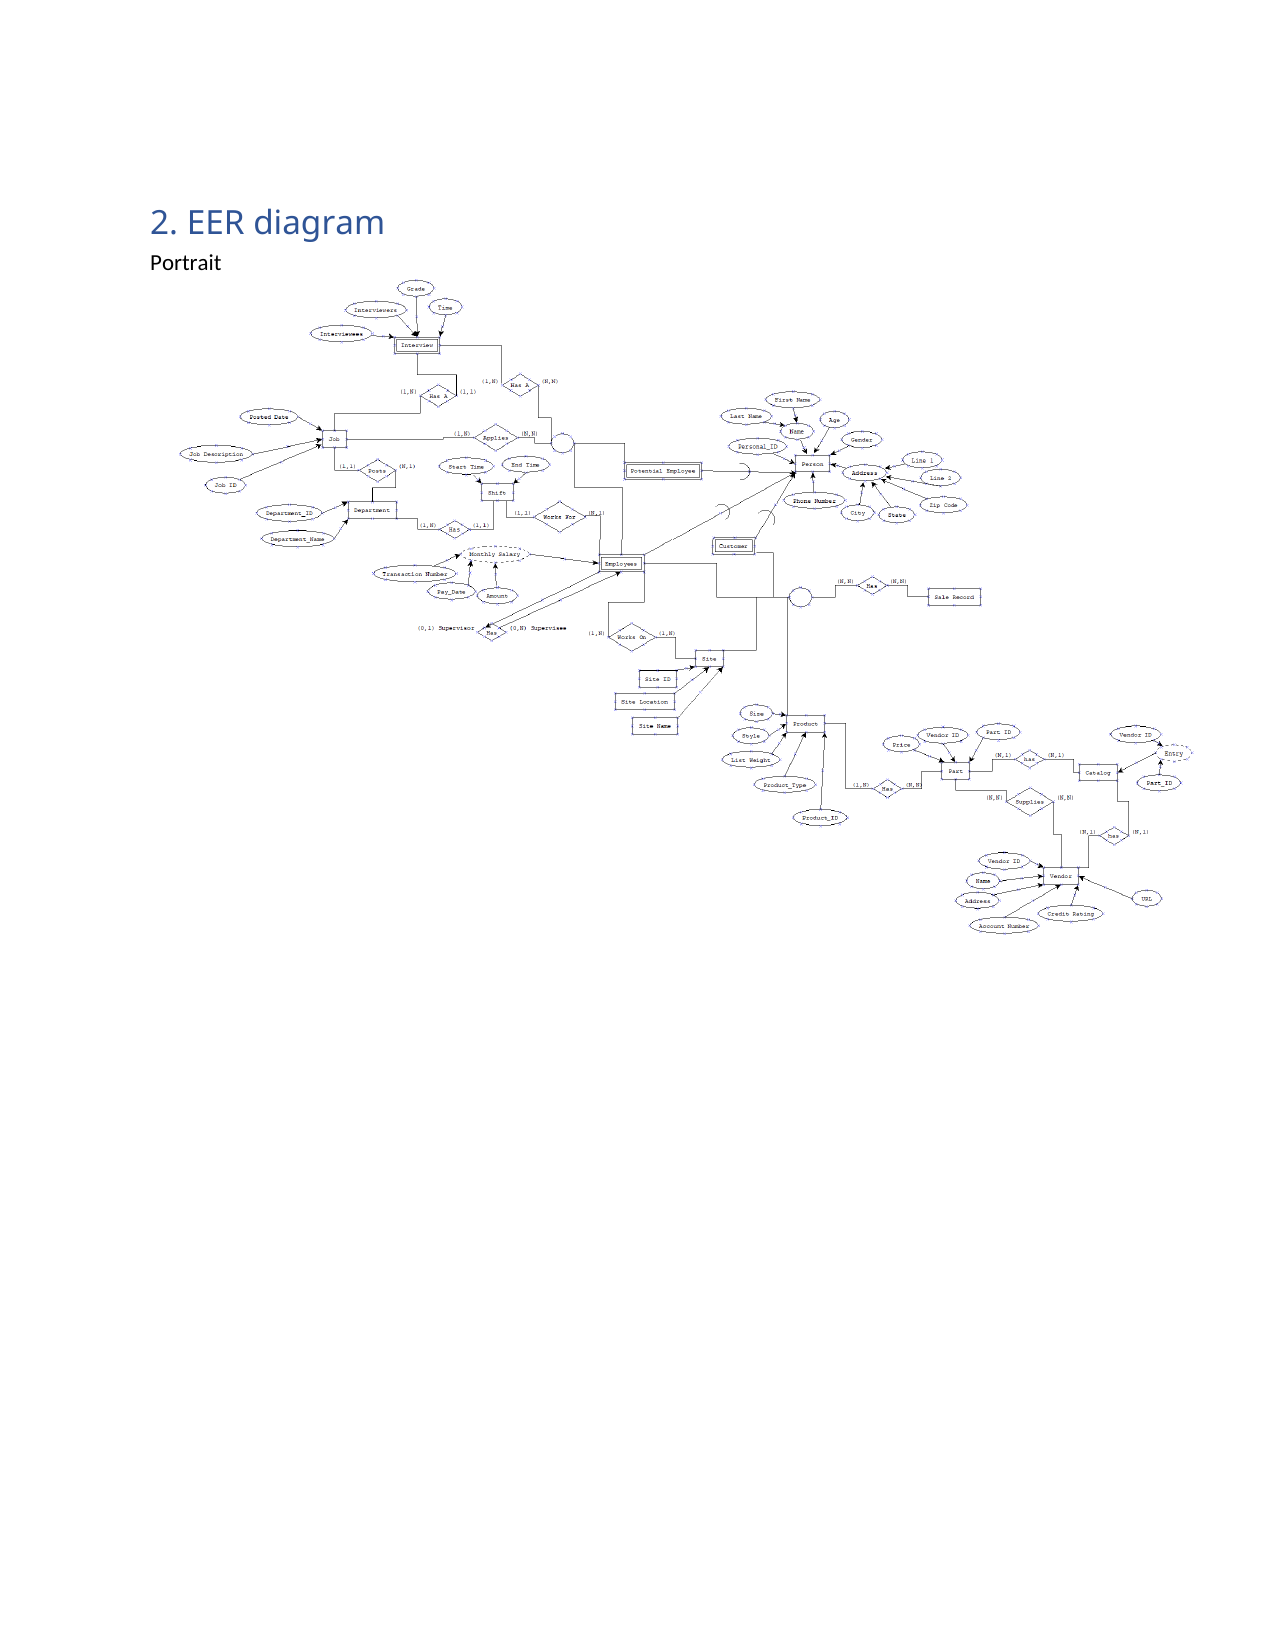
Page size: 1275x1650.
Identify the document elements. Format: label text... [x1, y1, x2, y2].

text Portrait [150, 248, 1125, 278]
subtitle 2. EER diagram [150, 150, 1125, 244]
picture [150, 278, 1208, 950]
